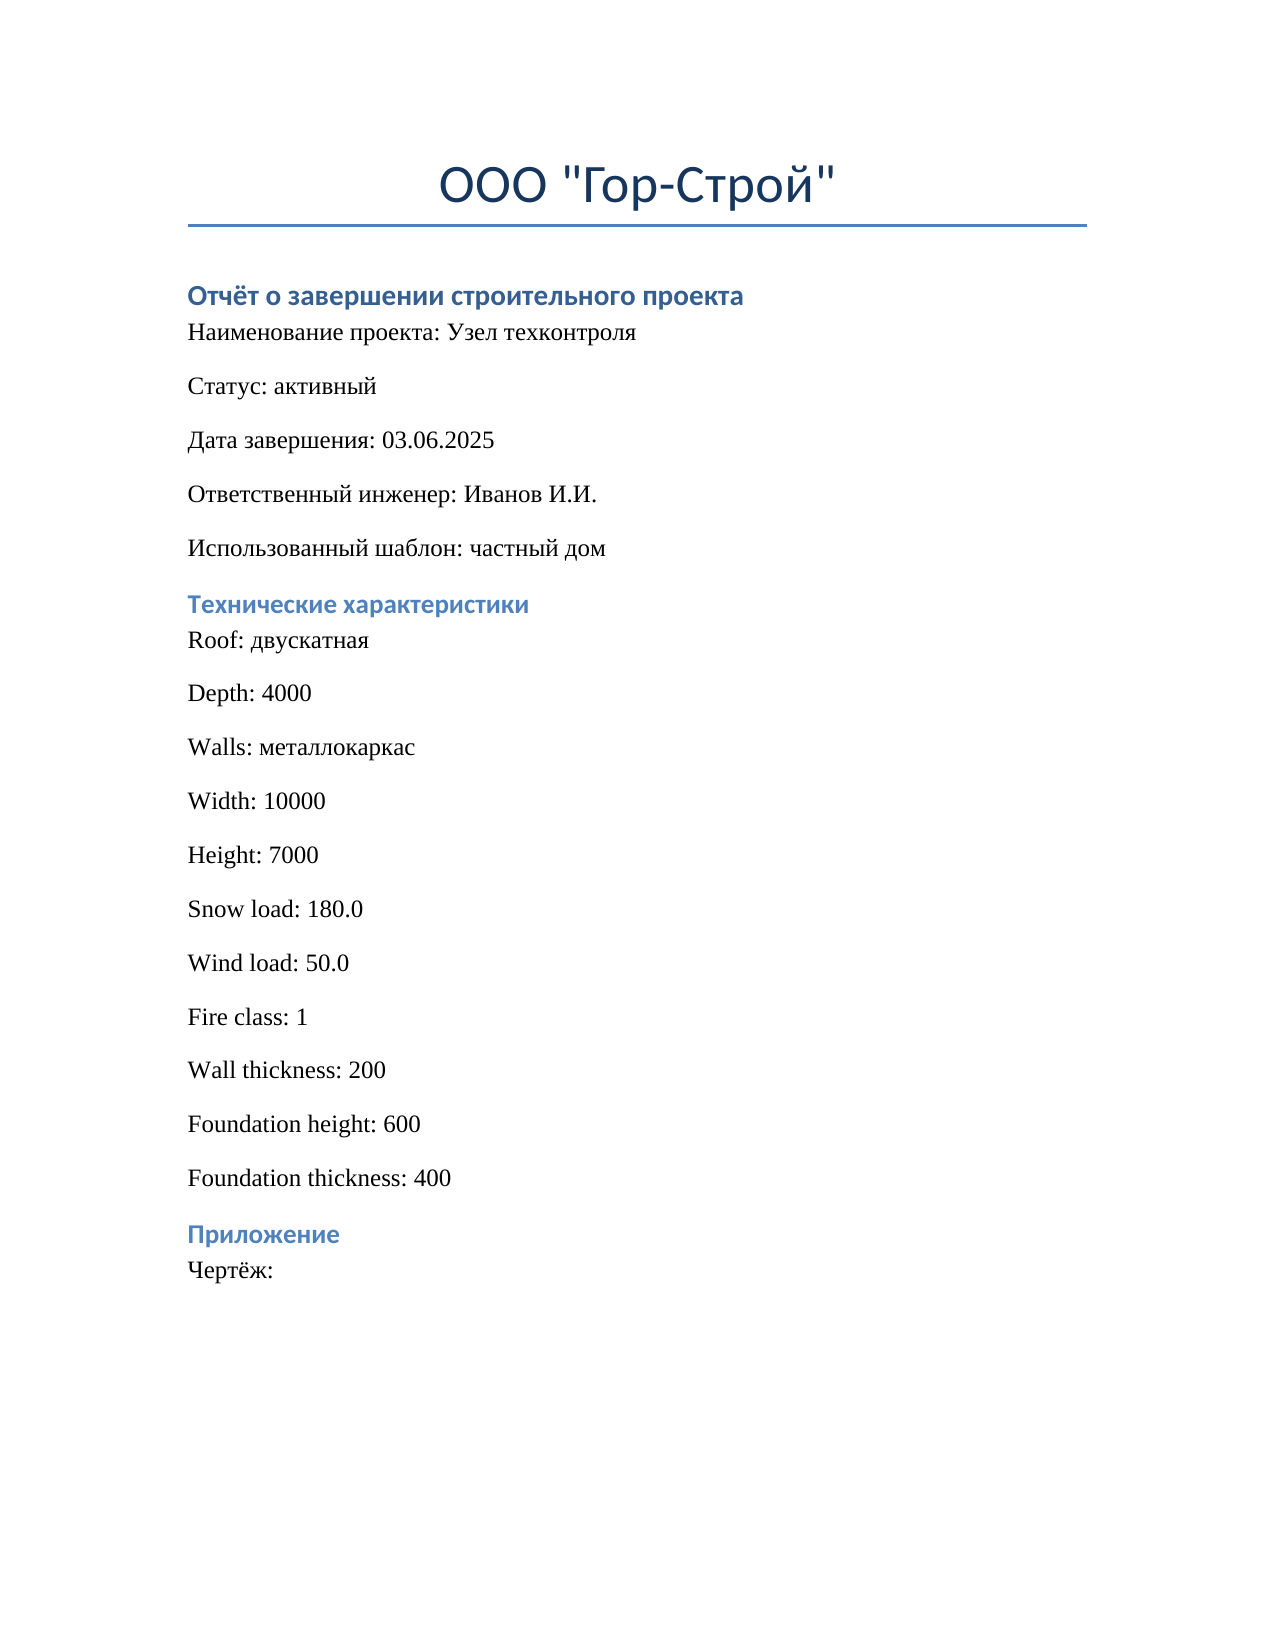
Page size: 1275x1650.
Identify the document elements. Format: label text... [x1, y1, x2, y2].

text Наименование проекта: Узел техконтроля [187, 317, 1087, 346]
text Height: 7000 [187, 840, 1087, 869]
text Wind load: 50.0 [187, 948, 1087, 977]
text Статус: активный [187, 371, 1087, 400]
text Roof: двускатная [187, 625, 1087, 653]
subtitle Технические характеристики [187, 587, 1087, 620]
text Foundation height: 600 [187, 1109, 1087, 1138]
text Foundation thickness: 400 [187, 1163, 1087, 1192]
subtitle Приложение [187, 1217, 1087, 1250]
subtitle Отчёт о завершении строительного проекта [187, 277, 1087, 312]
text Fire class: 1 [187, 1002, 1087, 1030]
text Дата завершения: 03.06.2025 [187, 425, 1087, 454]
text Использованный шаблон: частный дом [187, 533, 1087, 562]
text Walls: металлокаркас [187, 732, 1087, 761]
text Ответственный инженер: Иванов И.И. [187, 479, 1087, 508]
text Wall thickness: 200 [187, 1056, 1087, 1084]
text Width: 10000 [187, 786, 1087, 815]
text Чертёж: [187, 1255, 1087, 1284]
text Snow load: 180.0 [187, 894, 1087, 923]
text Depth: 4000 [187, 678, 1087, 707]
title ООО "Гор-Строй" [187, 150, 1087, 227]
